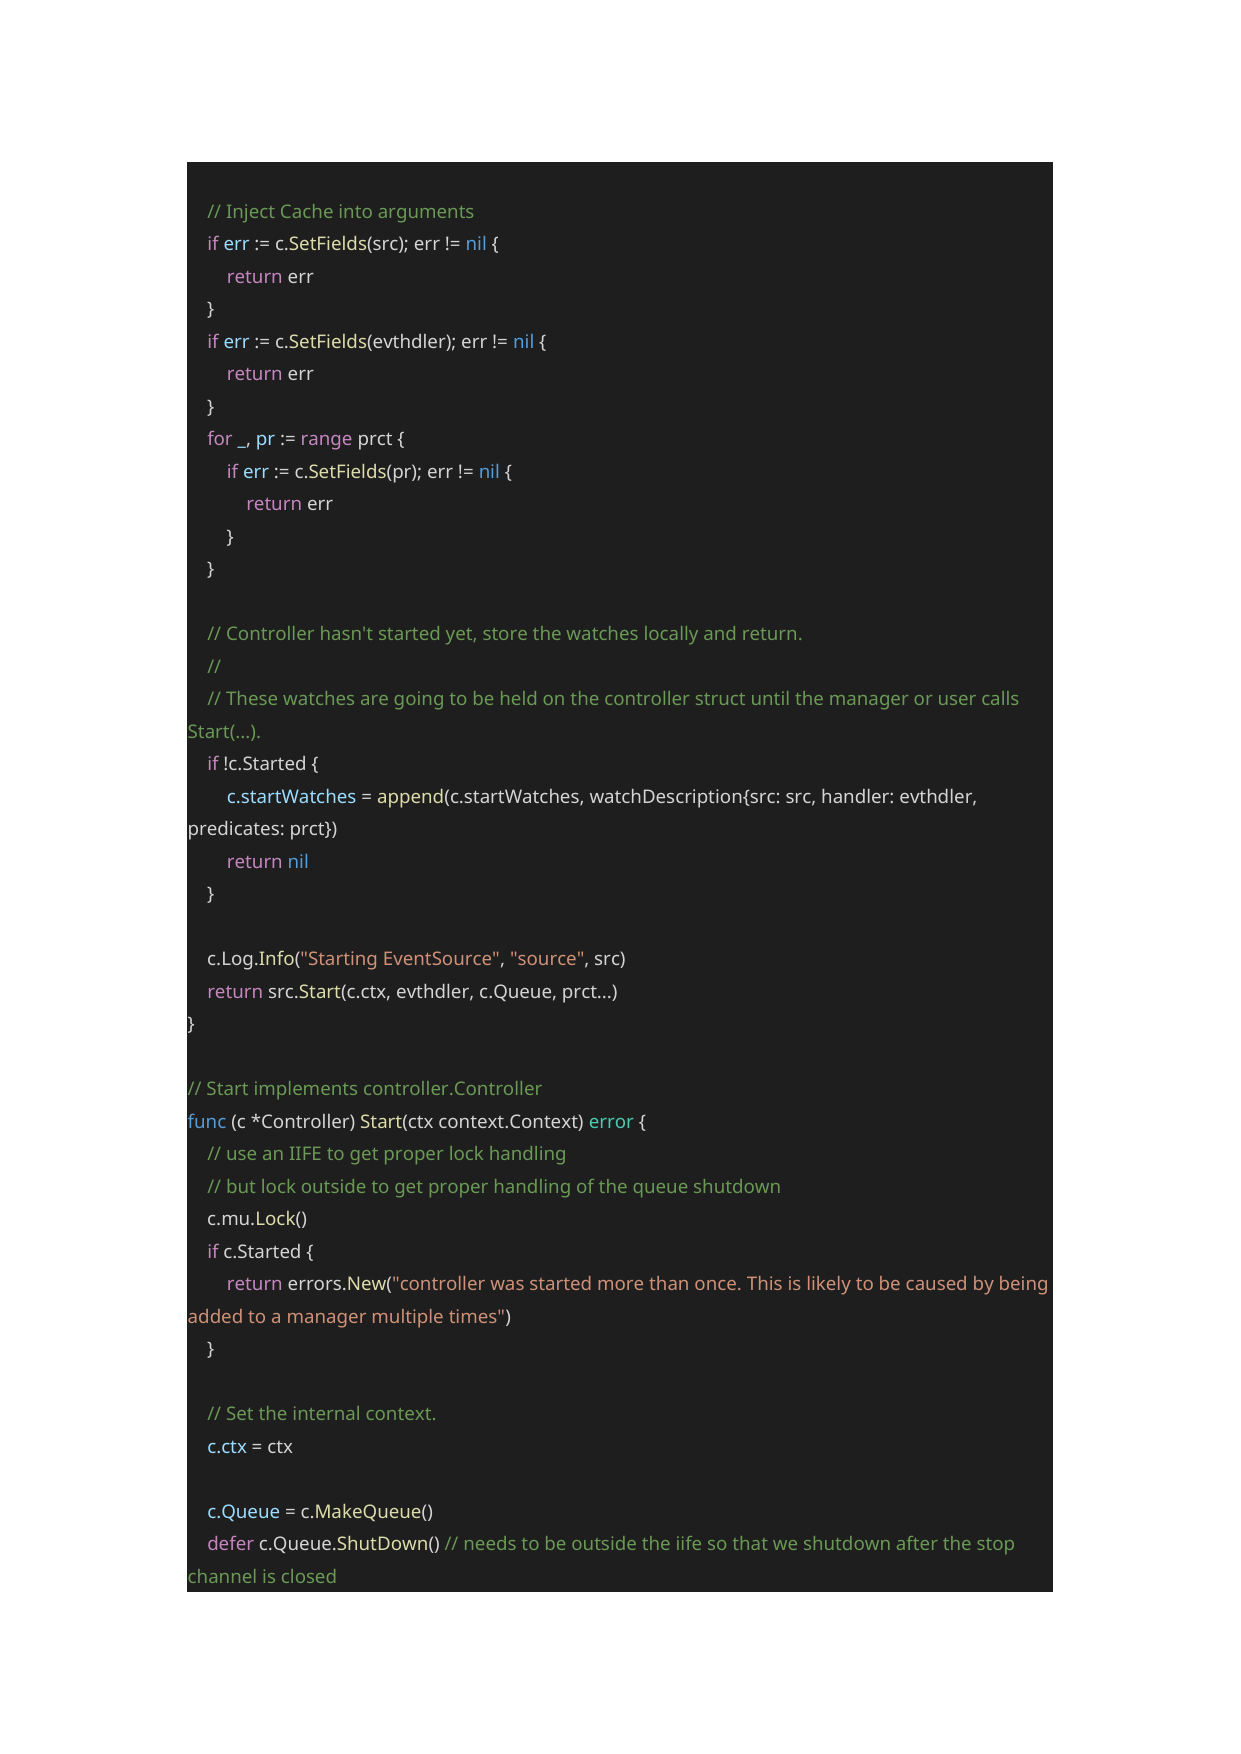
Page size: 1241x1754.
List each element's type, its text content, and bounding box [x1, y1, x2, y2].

text // use an IIFE to get proper lock handling [187, 1137, 1053, 1169]
text c.Log.Info("Starting EventSource", "source", src) [187, 942, 1053, 974]
text return nil [187, 844, 1053, 877]
text c.ctx = ctx [187, 1429, 1053, 1462]
text // These watches are going to be held on the controller struct until the manager or user calls Start(...). [187, 682, 1053, 747]
text return err [187, 357, 1053, 389]
text return src.Start(c.ctx, evthdler, c.Queue, prct...) [187, 974, 1053, 1007]
text } [187, 877, 1053, 909]
text defer c.Queue.ShutDown() // needs to be outside the iife so that we shutdown after the stop channel is closed [187, 1527, 1053, 1592]
text // [187, 649, 1053, 682]
text return err [187, 487, 1053, 519]
text for _, pr := range prct { [187, 422, 1053, 454]
text // but lock outside to get proper handling of the queue shutdown [187, 1169, 1053, 1202]
text } [187, 552, 1053, 584]
text // Inject Cache into arguments [187, 194, 1053, 227]
text if err := c.SetFields(src); err != nil { [187, 227, 1053, 259]
text return errors.New("controller was started more than once. This is likely to be caused by being added to a manager multiple times") [187, 1267, 1053, 1332]
text } [187, 1332, 1053, 1364]
text } [187, 519, 1053, 552]
text if c.Started { [187, 1234, 1053, 1267]
text } [187, 389, 1053, 422]
text return err [187, 259, 1053, 292]
text // Start implements controller.Controller [187, 1072, 1053, 1104]
text // Controller hasn't started yet, store the watches locally and return. [187, 617, 1053, 649]
text if err := c.SetFields(evthdler); err != nil { [187, 324, 1053, 357]
text c.startWatches = append(c.startWatches, watchDescription{src: src, handler: evthdler, predicates: prct}) [187, 779, 1053, 844]
text } [187, 1007, 1053, 1039]
text c.Queue = c.MakeQueue() [187, 1494, 1053, 1527]
text c.mu.Lock() [187, 1202, 1053, 1234]
text func (c *Controller) Start(ctx context.Context) error { [187, 1104, 1053, 1137]
text } [187, 292, 1053, 324]
text // Set the internal context. [187, 1397, 1053, 1429]
text if !c.Started { [187, 747, 1053, 779]
text if err := c.SetFields(pr); err != nil { [187, 454, 1053, 487]
